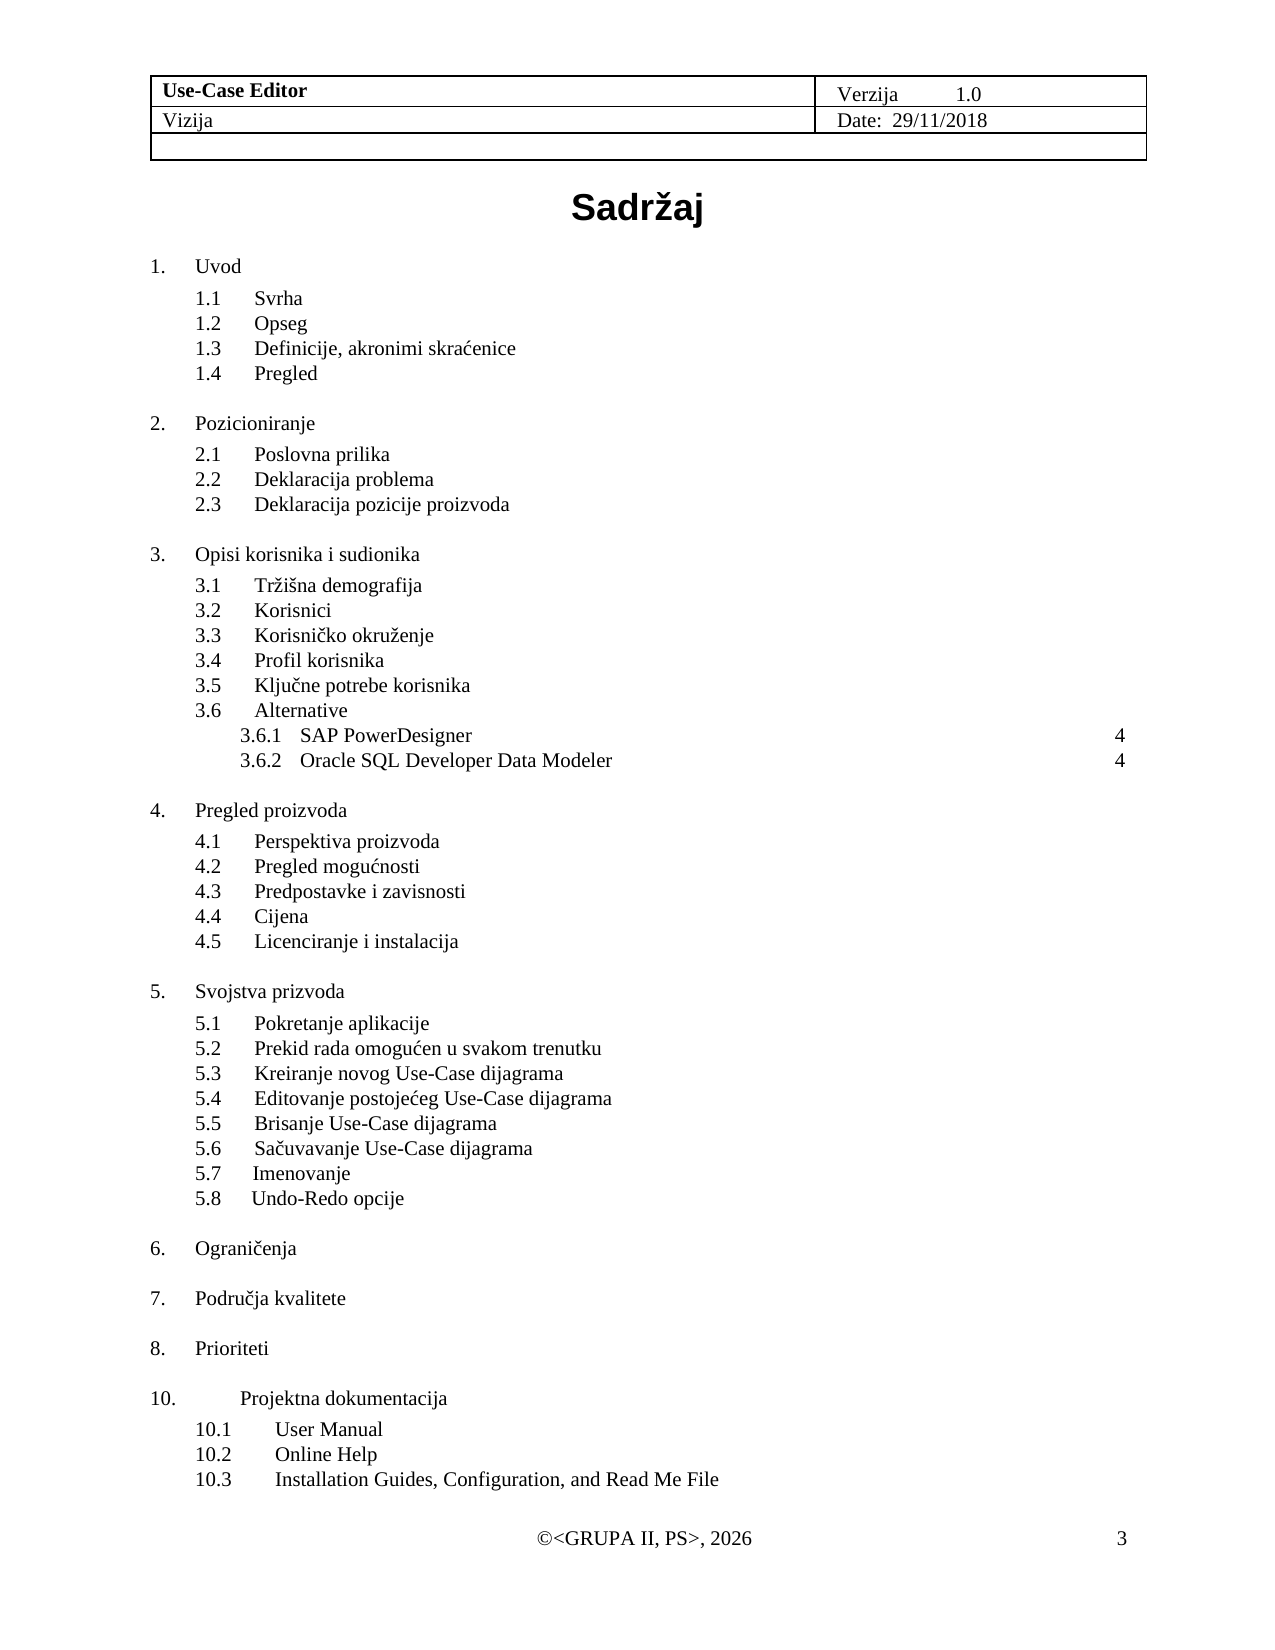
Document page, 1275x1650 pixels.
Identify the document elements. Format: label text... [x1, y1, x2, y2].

text 5.3 Kreiranje novog Use-Case dijagrama [195, 1060, 1050, 1085]
text 1.4 Pregled 4 [195, 360, 1050, 385]
text 3.1 Tržišna demografija 4 [195, 572, 1050, 597]
text 4.4 Cijena 4 [195, 903, 1050, 928]
text 4.5 Licenciranje i instalacija 4 [195, 928, 1050, 953]
text 1.1 Svrha 4 [195, 285, 1050, 310]
text 4. Pregled proizvoda 4 [150, 797, 1050, 822]
text 3.5 Ključne potrebe korisnika 4 [195, 672, 1050, 697]
text 2.1 Poslovna prilika 4 [195, 441, 1050, 466]
text 1.3 Definicije, akronimi skraćenice 4 [195, 335, 1050, 360]
text 10.3 Installation Guides, Configuration, and Read Me File 4 [195, 1466, 1050, 1491]
text 3.4 Profil korisnika 4 [195, 647, 1050, 672]
text 7. Područja kvalitete 4 [150, 1285, 1050, 1310]
text 4.1 Perspektiva proizvoda 4 [195, 828, 1050, 853]
text 10.1 User Manual 4 [195, 1416, 1050, 1441]
text 5.5 Brisanje Use-Case dijagrama [195, 1110, 1050, 1135]
text 5.8 Undo-Redo opcije [150, 1185, 1125, 1210]
text 3. Opisi korisnika i sudionika 4 [150, 541, 1050, 566]
text 5.1 Pokretanje aplikacije 4 [195, 1010, 1050, 1035]
text 5.2 Prekid rada omogućen u svakom trenutku [195, 1035, 1050, 1060]
title Sadržaj [150, 185, 1125, 228]
text 3.6 Alternative 4 [195, 697, 1050, 722]
text 3.3 Korisničko okruženje 4 [195, 622, 1050, 647]
text 4.2 Pregled mogućnosti 4 [195, 853, 1050, 878]
text 10.2 Online Help 4 [195, 1441, 1050, 1466]
text 1.2 Opseg 4 [195, 310, 1050, 335]
text 6. Ograničenja 4 [150, 1235, 1050, 1260]
text 1. Uvod 4 [150, 253, 1050, 278]
text 2. Pozicioniranje 4 [150, 410, 1050, 435]
text 10. Projektna dokumentacija 4 [150, 1385, 1050, 1410]
text 3.6.2 Oracle SQL Developer Data Modeler 4 [240, 747, 1125, 772]
text 5. Svojstva prizvoda 4 [150, 978, 1050, 1003]
text 5.7 Imenovanje [150, 1160, 1125, 1185]
text 2.2 Deklaracija problema 4 [195, 466, 1050, 491]
text 5.4 Editovanje postojećeg Use-Case dijagrama [195, 1085, 1050, 1110]
text 2.3 Deklaracija pozicije proizvoda 4 [195, 491, 1050, 516]
text 5.6 Sačuvavanje Use-Case dijagrama [195, 1135, 1050, 1160]
text 3.6.1 SAP PowerDesigner 4 [240, 722, 1125, 747]
text 8. Prioriteti 4 [150, 1335, 1050, 1360]
text 3.2 Korisnici 4 [195, 597, 1050, 622]
text 4.3 Predpostavke i zavisnosti 4 [195, 878, 1050, 903]
